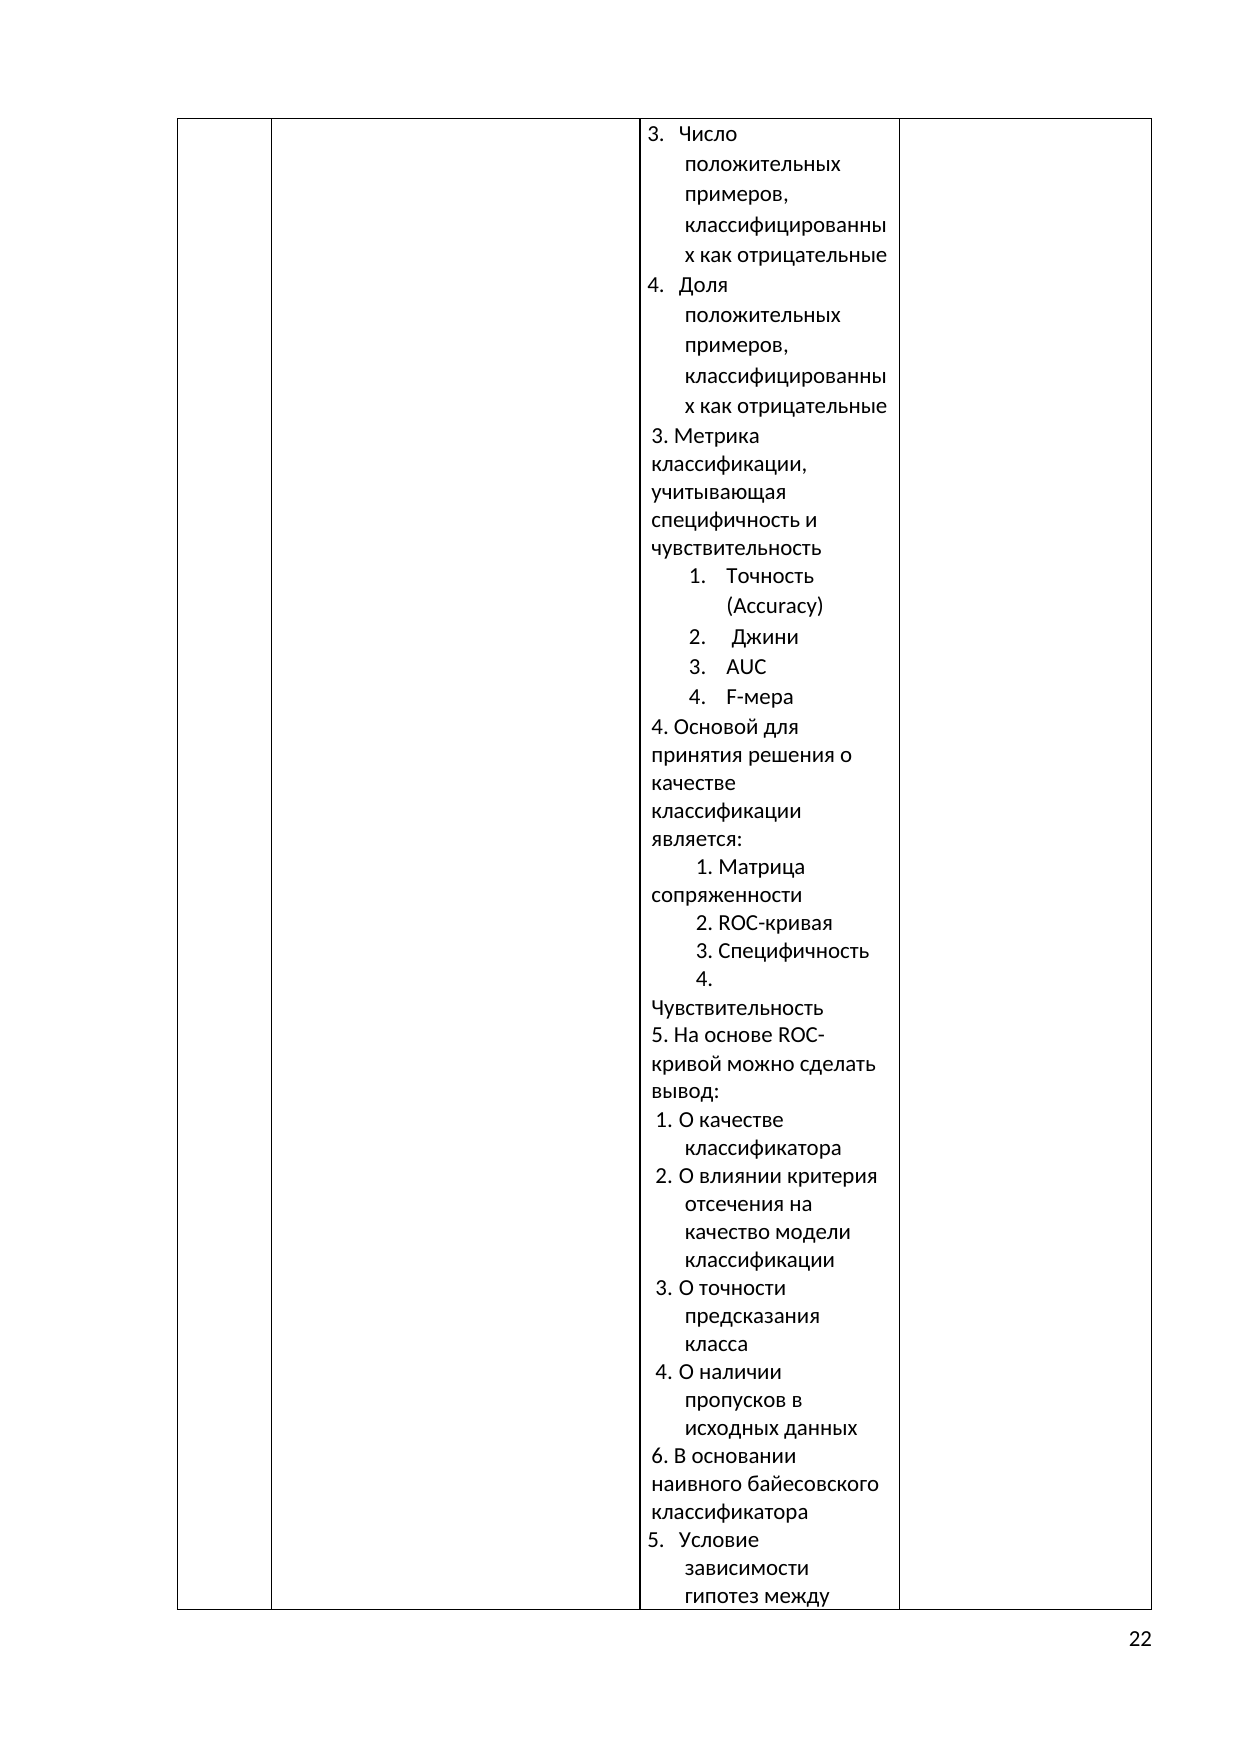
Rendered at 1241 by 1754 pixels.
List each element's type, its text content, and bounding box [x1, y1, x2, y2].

table_cell [272, 119, 639, 1609]
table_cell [641, 119, 899, 1609]
table_cell 5 [178, 119, 271, 1609]
table_cell [900, 119, 1151, 1609]
